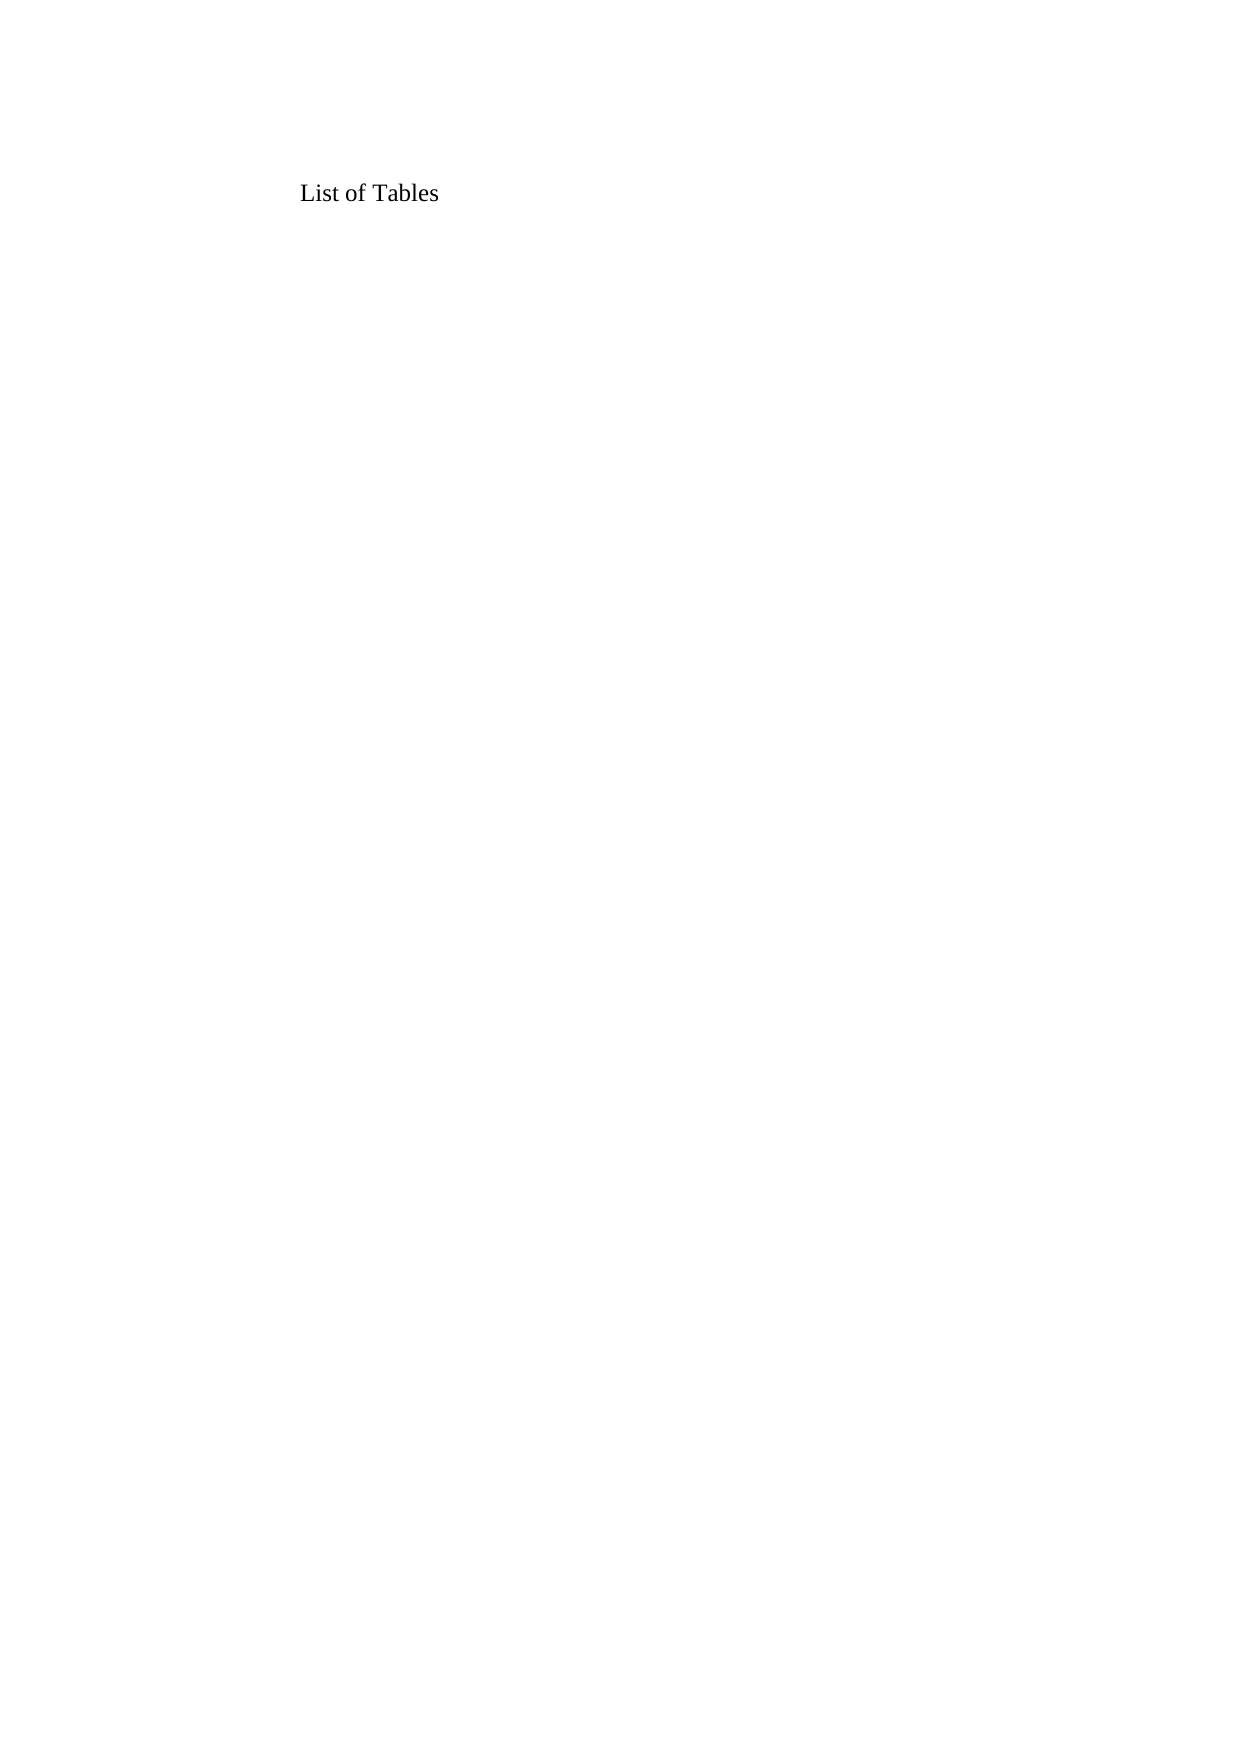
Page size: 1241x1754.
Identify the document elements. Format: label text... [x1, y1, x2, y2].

text List of Tables [300, 178, 1090, 207]
